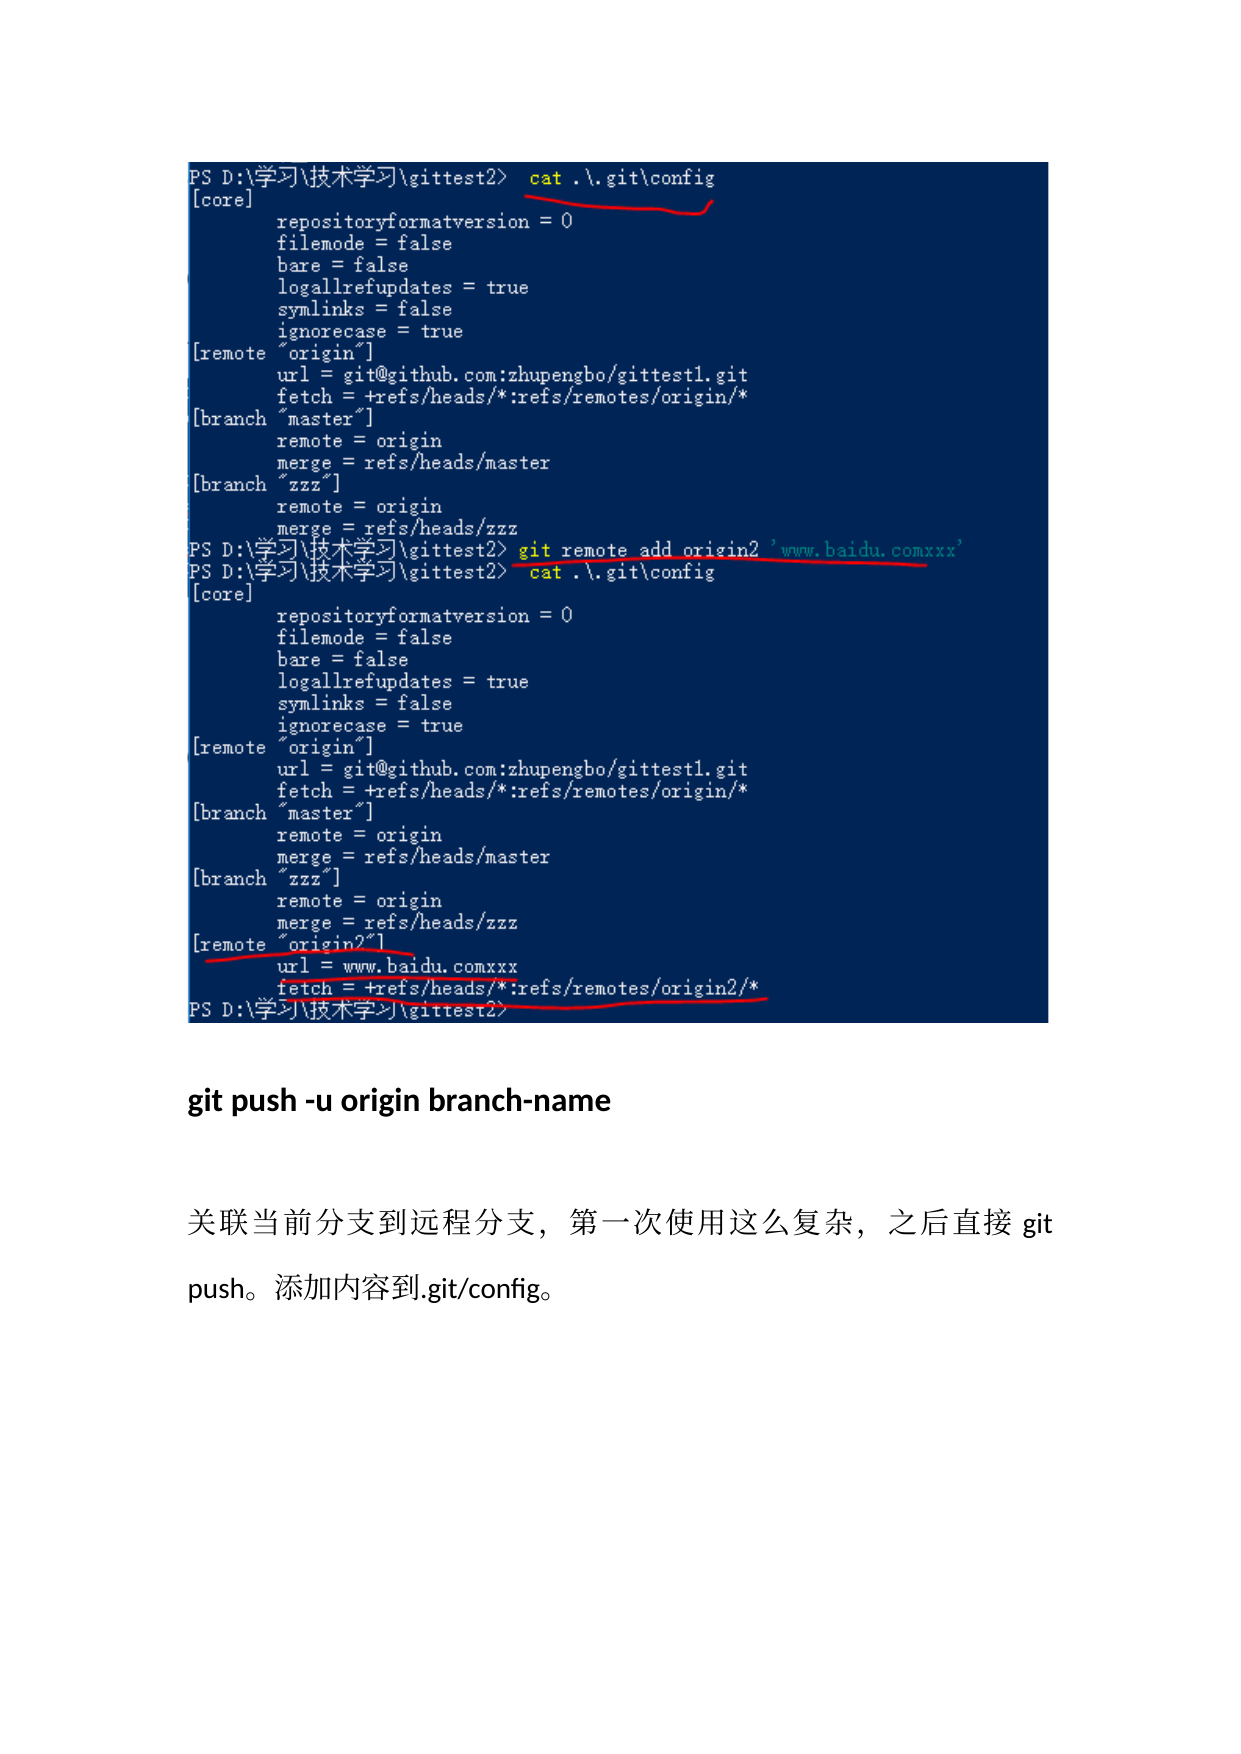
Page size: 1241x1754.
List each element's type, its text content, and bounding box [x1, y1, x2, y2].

subtitle git push -u origin branch-name [187, 1067, 1053, 1132]
text 关联当前分支到远程分支，第一次使用这么复杂，之后直接git push。添加内容到.git/config。 [187, 1188, 1053, 1318]
picture [187, 162, 1049, 1023]
